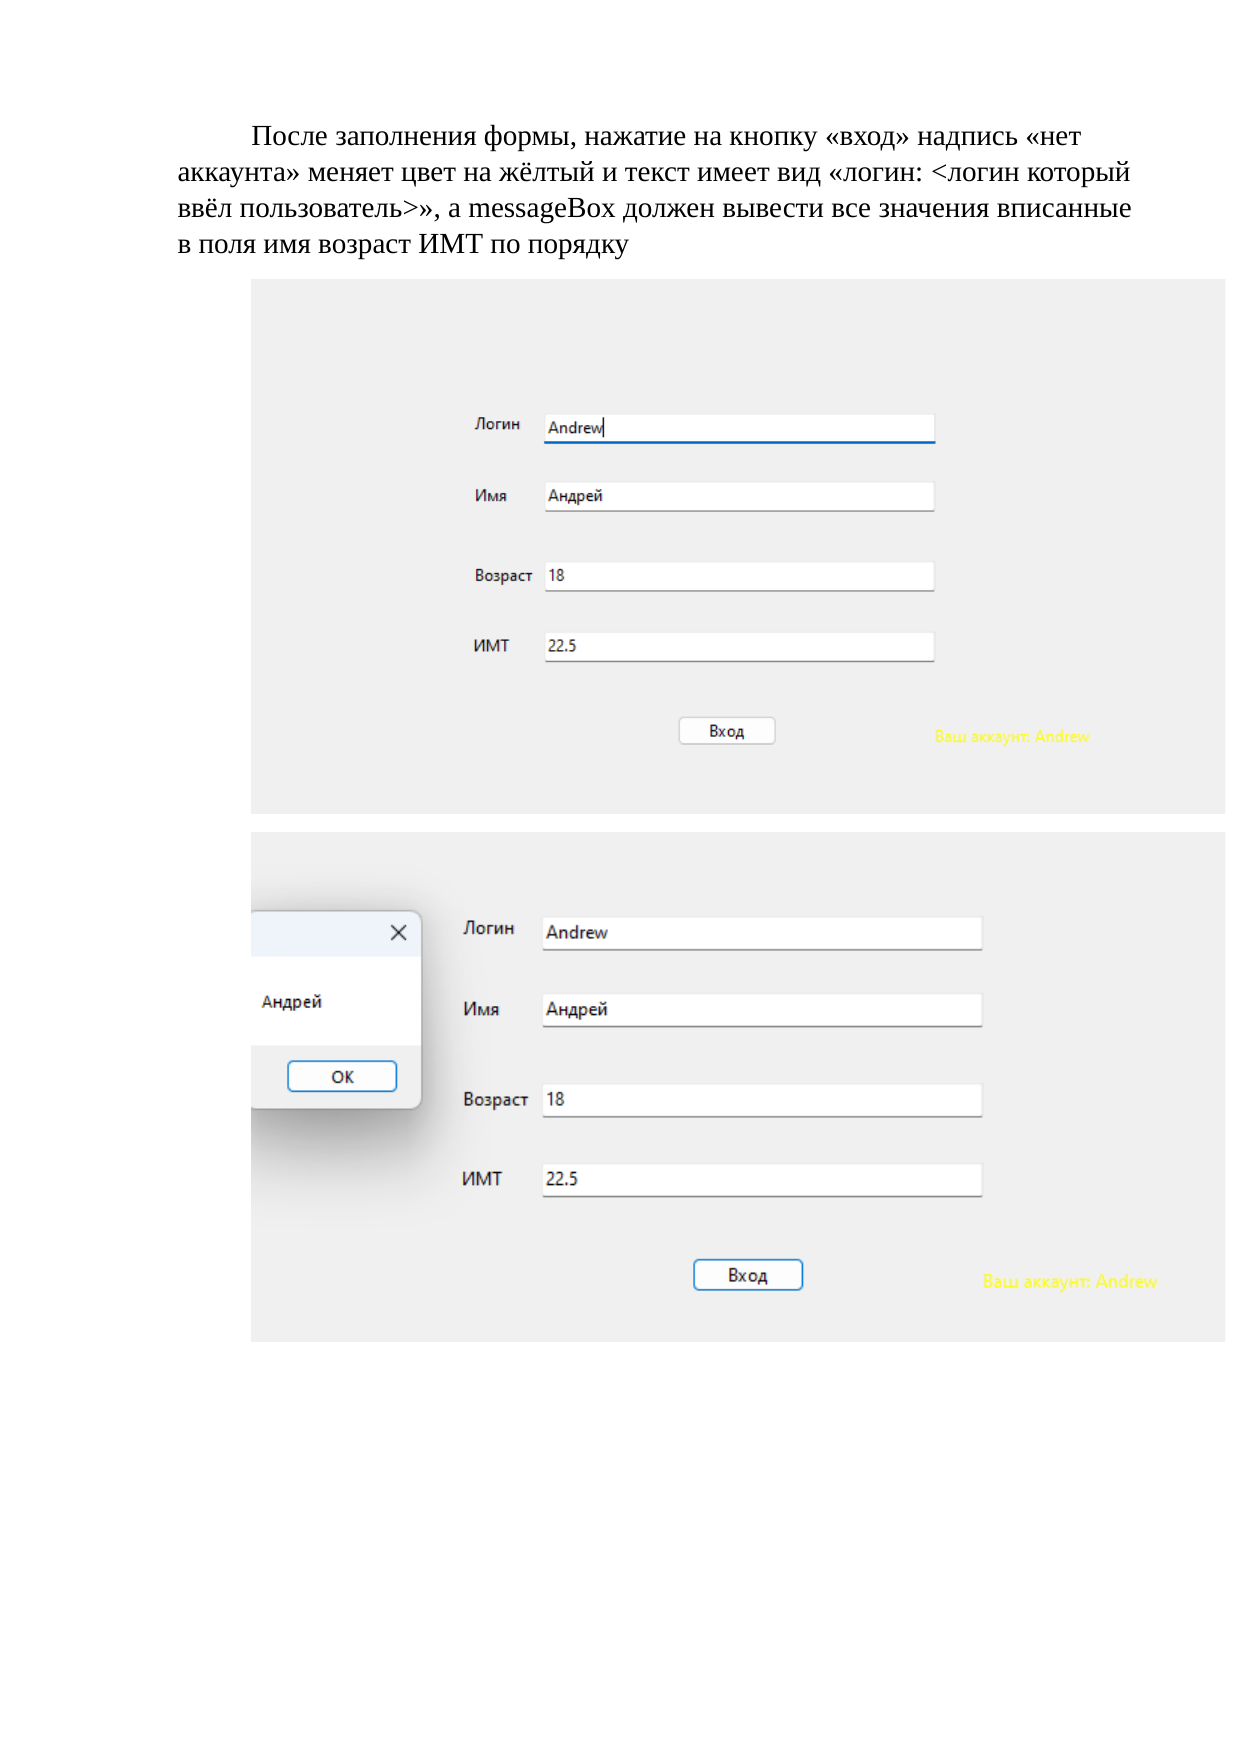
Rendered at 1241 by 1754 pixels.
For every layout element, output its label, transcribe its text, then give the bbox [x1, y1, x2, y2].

picture [251, 832, 1226, 1342]
picture [251, 279, 1226, 814]
text После заполнения формы, нажатие на кнопку «вход» надпись «нет аккаунта» меняет цвет на жёлтый и текст имеет вид «логин: <логин который ввёл пользователь>», а messageBox должен вывести все значения вписанные в поля имя возраст ИМТ по порядку [177, 118, 1152, 260]
